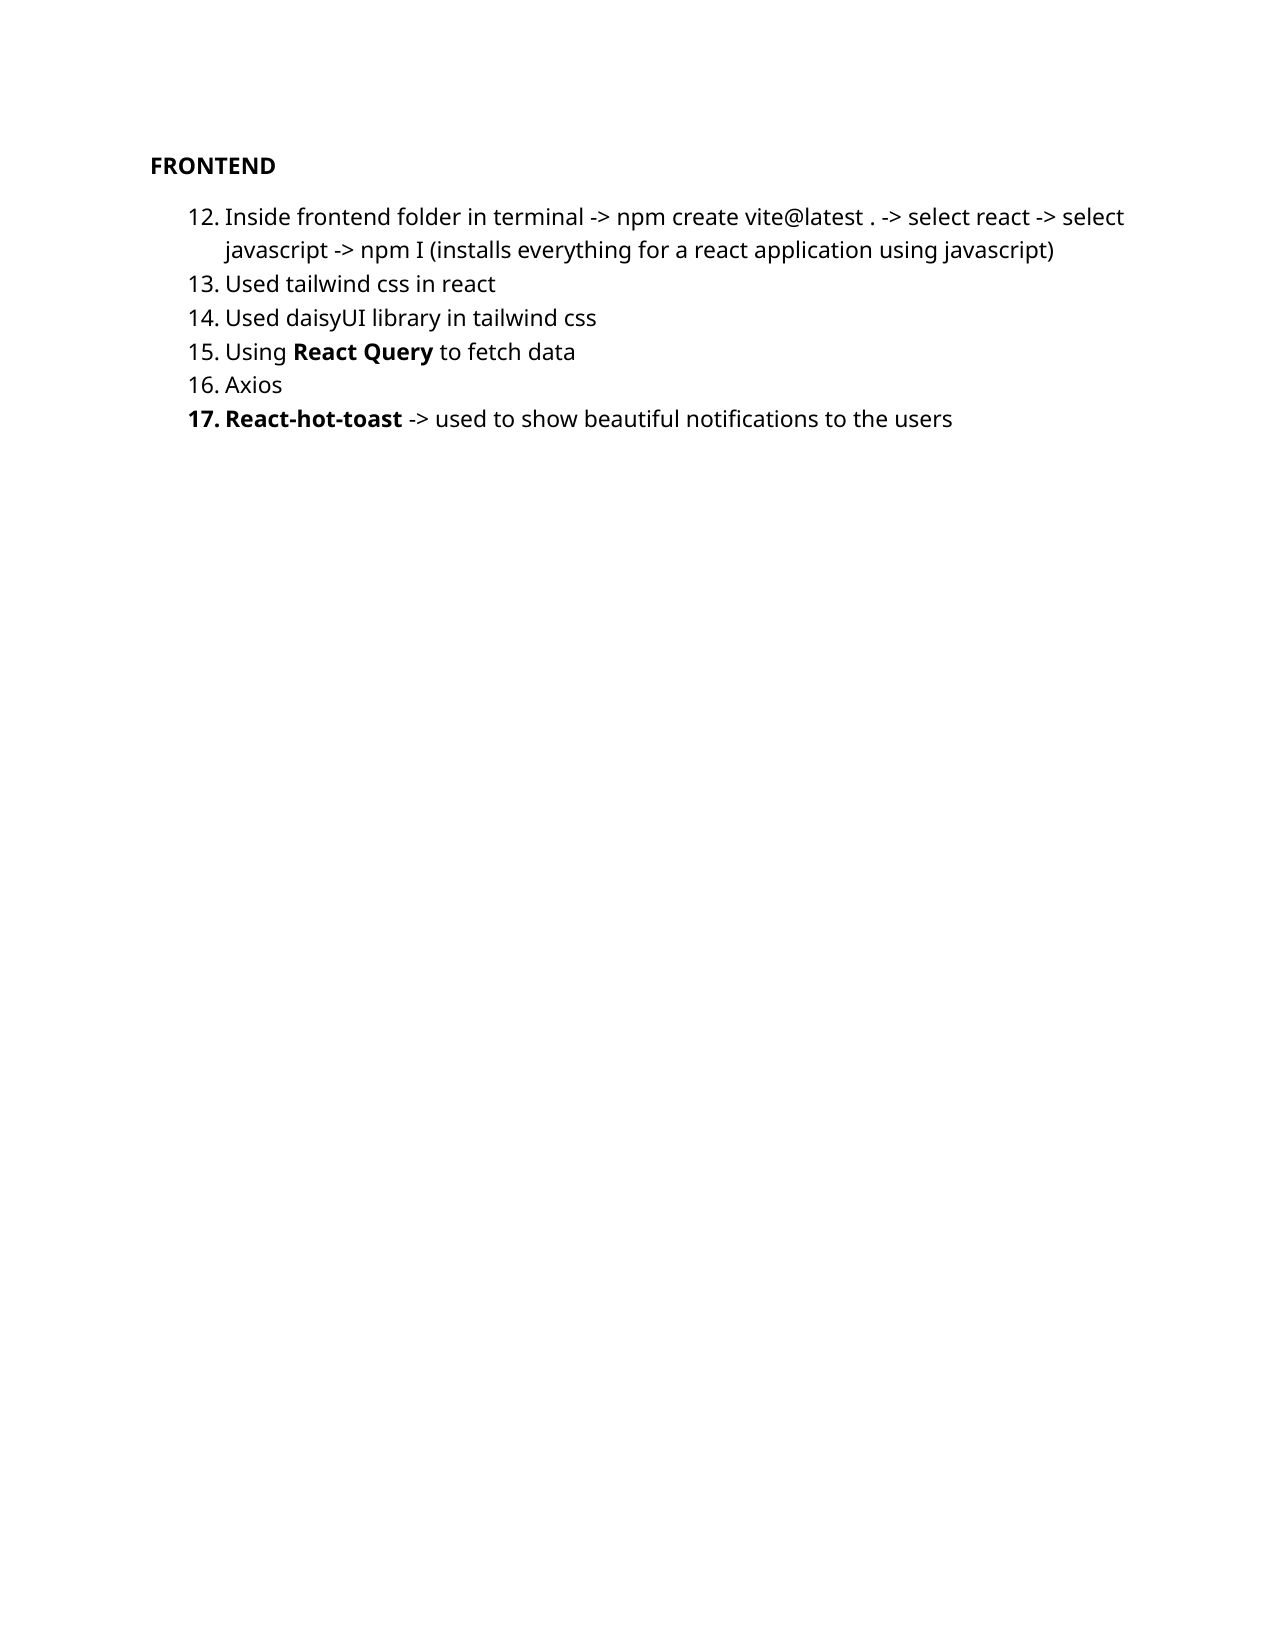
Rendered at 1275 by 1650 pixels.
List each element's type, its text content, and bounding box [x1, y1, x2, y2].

list Using React Query to fetch data [187, 335, 1125, 367]
list Axios [187, 369, 1125, 400]
text FRONTEND [150, 150, 1125, 181]
list Inside frontend folder in terminal -> npm create vite@latest . -> select react -> select javascript -> npm I (installs everything for a react application using javascript) [187, 200, 1125, 265]
list Used tailwind css in react [187, 268, 1125, 299]
list Used daisyUI library in tailwind css [187, 302, 1125, 333]
list React-hot-toast -> used to show beautiful notifications to the users [187, 403, 1125, 434]
